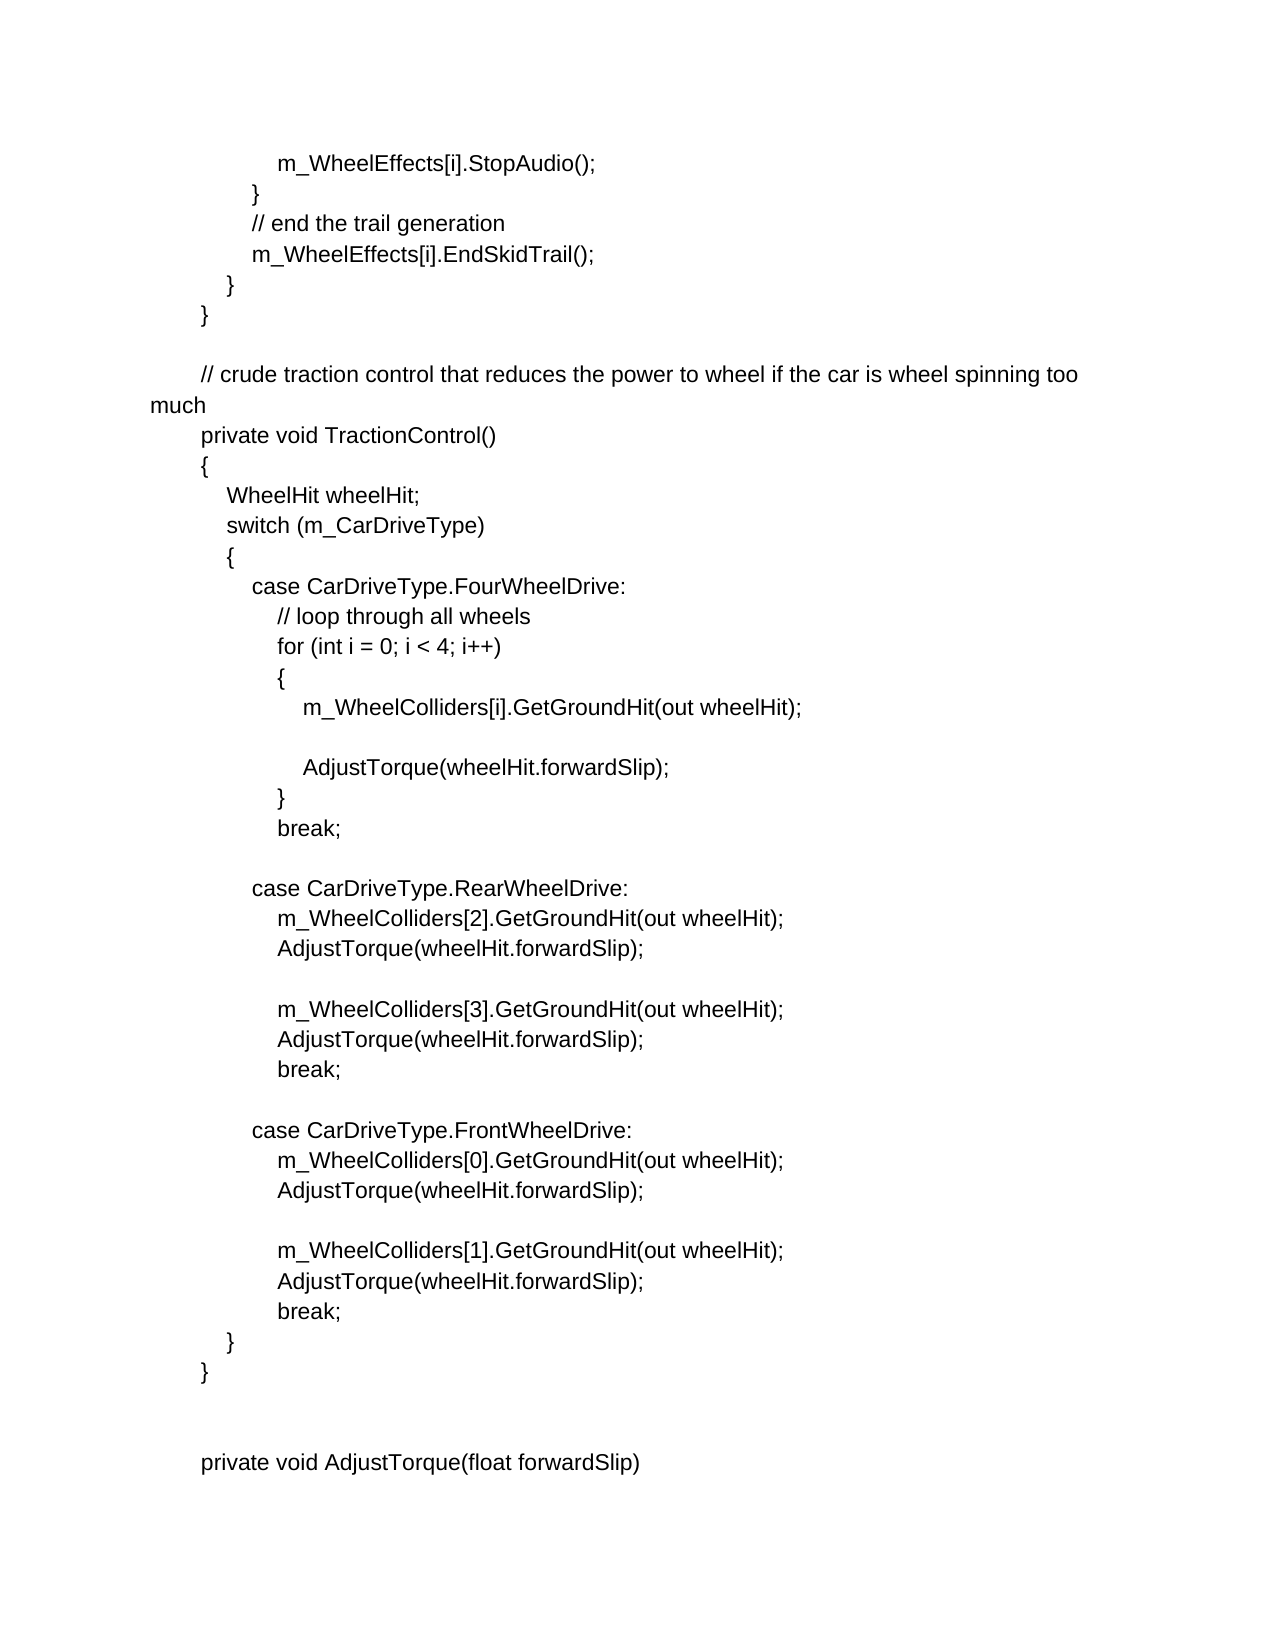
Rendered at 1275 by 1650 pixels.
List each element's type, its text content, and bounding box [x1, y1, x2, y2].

text m_WheelColliders[3].GetGroundHit(out wheelHit); [150, 996, 1125, 1022]
text AdjustTorque(wheelHit.forwardSlip); [150, 935, 1125, 962]
text break; [150, 1056, 1125, 1083]
text case CarDriveType.FrontWheelDrive: [150, 1117, 1125, 1143]
text } [150, 180, 1125, 207]
text } [150, 784, 1125, 811]
text { [150, 543, 1125, 569]
text private void TractionControl() [150, 422, 1125, 448]
text m_WheelEffects[i].EndSkidTrail(); [150, 241, 1125, 267]
text AdjustTorque(wheelHit.forwardSlip); [150, 1177, 1125, 1203]
text private void AdjustTorque(float forwardSlip) [150, 1449, 1125, 1475]
text } [150, 271, 1125, 297]
text // crude traction control that reduces the power to wheel if the car is wheel spinning too much [150, 361, 1125, 418]
text for (int i = 0; i < 4; i++) [150, 633, 1125, 660]
text m_WheelColliders[i].GetGroundHit(out wheelHit); [150, 694, 1125, 720]
text m_WheelEffects[i].StopAudio(); [150, 150, 1125, 176]
text m_WheelColliders[2].GetGroundHit(out wheelHit); [150, 905, 1125, 932]
text AdjustTorque(wheelHit.forwardSlip); [150, 1268, 1125, 1294]
text AdjustTorque(wheelHit.forwardSlip); [150, 1026, 1125, 1052]
text case CarDriveType.FourWheelDrive: [150, 573, 1125, 599]
text } [150, 301, 1125, 327]
text AdjustTorque(wheelHit.forwardSlip); [150, 754, 1125, 781]
text WheelHit wheelHit; [150, 482, 1125, 509]
text { [150, 663, 1125, 690]
text break; [150, 1298, 1125, 1324]
text // loop through all wheels [150, 603, 1125, 629]
text { [150, 452, 1125, 478]
text m_WheelColliders[0].GetGroundHit(out wheelHit); [150, 1147, 1125, 1173]
text } [150, 1358, 1125, 1385]
text } [150, 1328, 1125, 1354]
text case CarDriveType.RearWheelDrive: [150, 875, 1125, 901]
text switch (m_CarDriveType) [150, 512, 1125, 539]
text // end the trail generation [150, 210, 1125, 237]
text m_WheelColliders[1].GetGroundHit(out wheelHit); [150, 1237, 1125, 1264]
text break; [150, 814, 1125, 841]
